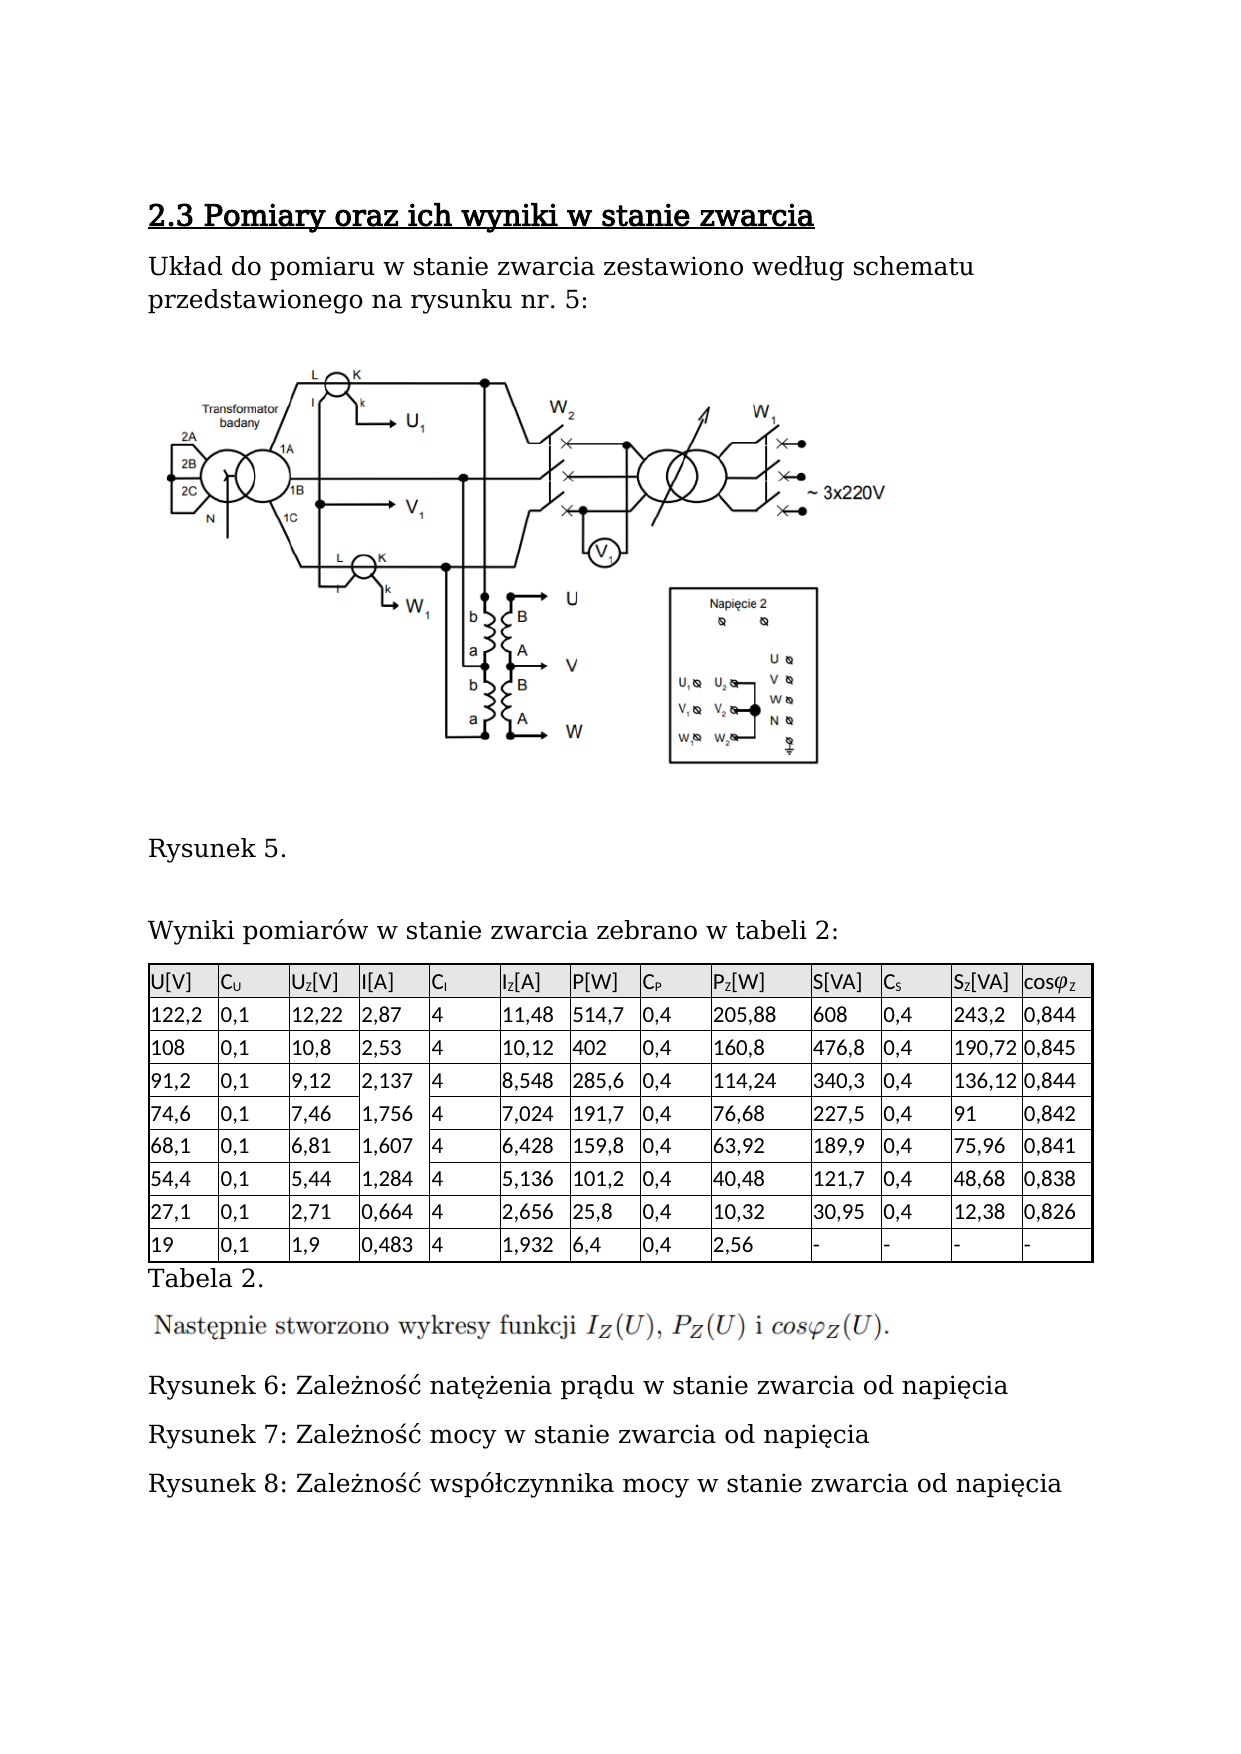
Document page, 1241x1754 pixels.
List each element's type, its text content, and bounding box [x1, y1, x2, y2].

picture [147, 1311, 898, 1351]
table_cell 0,4 [641, 1163, 711, 1195]
table_cell 2,137 [360, 1064, 429, 1096]
table_cell 1,284 [360, 1162, 429, 1195]
table_cell 189,9 [812, 1130, 881, 1162]
table_cell 0,826 [1023, 1196, 1091, 1228]
table_cell 2,71 [290, 1196, 359, 1228]
table_header CU [219, 965, 289, 997]
table_header P[W] [571, 965, 640, 997]
table_cell 7,024 [501, 1097, 570, 1129]
table_cell 12,38 [952, 1196, 1022, 1228]
table_cell 4 [430, 998, 500, 1030]
table_cell 0,842 [1023, 1097, 1091, 1129]
table_cell 4 [430, 1130, 500, 1162]
table_cell 0,4 [882, 1163, 951, 1195]
table_cell 2,53 [360, 1031, 429, 1063]
table_cell 191,7 [571, 1097, 640, 1129]
table_cell 0,844 [1023, 1064, 1091, 1096]
table_cell 227,5 [812, 1097, 881, 1129]
text 2.3 Pomiary oraz ich wyniki w stanie zwarcia [148, 197, 1093, 232]
table_cell 514,7 [571, 998, 640, 1030]
table_cell 11,48 [501, 998, 570, 1030]
text Rysunek 5. [148, 833, 1093, 895]
table_cell 0,4 [641, 998, 711, 1030]
table_cell 114,24 [712, 1064, 811, 1096]
table_header CS [882, 965, 951, 997]
table_header cosZ [1023, 965, 1091, 997]
table_cell 5,136 [501, 1163, 570, 1195]
table_cell 0,844 [1023, 998, 1091, 1030]
table_cell 402 [571, 1031, 640, 1063]
table_cell 101,2 [571, 1163, 640, 1195]
table_cell 7,46 [290, 1097, 359, 1129]
table_cell 0,483 [360, 1229, 429, 1261]
table_cell 0,841 [1023, 1130, 1091, 1162]
table_cell 54,4 [150, 1163, 218, 1195]
table_cell 74,6 [150, 1097, 218, 1129]
table_cell 0,4 [882, 1064, 951, 1096]
table_cell 0,1 [219, 1064, 289, 1096]
table_cell 6,4 [571, 1229, 640, 1261]
picture [147, 332, 898, 814]
table_cell 0,4 [882, 1097, 951, 1129]
table_cell 63,92 [712, 1130, 811, 1162]
table_cell 40,48 [712, 1163, 811, 1195]
table_cell 0,1 [219, 1163, 289, 1195]
table_cell 2,56 [712, 1229, 811, 1261]
text Rysunek 7: Zależność mocy w stanie zwarcia od napięcia [148, 1419, 1093, 1449]
table_cell 608 [812, 998, 881, 1030]
table_cell 30,95 [812, 1196, 881, 1228]
table_cell 160,8 [712, 1031, 811, 1063]
table_cell 0,4 [641, 1031, 711, 1063]
table_cell 0,838 [1023, 1163, 1091, 1195]
table_cell 75,96 [952, 1130, 1022, 1162]
table_cell 476,8 [812, 1031, 881, 1063]
table_cell 68,1 [150, 1130, 218, 1162]
table_cell 0,845 [1023, 1031, 1091, 1063]
table_cell 0,4 [641, 1130, 711, 1162]
table_header SZ[VA] [952, 965, 1022, 997]
table_cell 4 [430, 1229, 500, 1261]
table_cell 48,68 [952, 1163, 1022, 1195]
table_cell 4 [430, 1196, 500, 1228]
table_cell 10,8 [290, 1031, 359, 1063]
table_header UZ[V] [290, 965, 359, 997]
table_cell 10,32 [712, 1196, 811, 1228]
table_cell 0,4 [882, 1031, 951, 1063]
table_cell 27,1 [150, 1196, 218, 1228]
table_cell 1,932 [501, 1229, 570, 1261]
table_header IZ[A] [501, 965, 570, 997]
table_cell 6,81 [290, 1130, 359, 1162]
table_cell 19 [150, 1229, 218, 1261]
table_cell 2,87 [360, 998, 429, 1030]
table_cell 6,428 [501, 1130, 570, 1162]
table_cell 122,2 [150, 998, 218, 1030]
table_cell 243,2 [952, 998, 1022, 1030]
table_cell 0,4 [641, 1196, 711, 1228]
table_cell - [882, 1229, 951, 1261]
text Rysunek 6: Zależność natężenia prądu w stanie zwarcia od napięcia [148, 1370, 1093, 1400]
table_cell 91,2 [150, 1064, 218, 1096]
table_cell 190,72 [952, 1031, 1022, 1063]
table_cell 91 [952, 1097, 1022, 1129]
table_cell 0,1 [219, 1229, 289, 1261]
table_cell 4 [430, 1097, 500, 1129]
table_cell 1,756 [360, 1096, 429, 1129]
table_cell 0,664 [360, 1196, 429, 1228]
table_cell 0,4 [641, 1097, 711, 1129]
table_cell 159,8 [571, 1130, 640, 1162]
table_cell 4 [430, 1064, 500, 1096]
table_cell 0,1 [219, 1196, 289, 1228]
table_header CP [641, 965, 711, 997]
table_cell 340,3 [812, 1064, 881, 1096]
text Rysunek 8: Zależność współczynnika mocy w stanie zwarcia od napięcia [148, 1468, 1093, 1498]
table_cell 0,1 [219, 998, 289, 1030]
table_cell 285,6 [571, 1064, 640, 1096]
table_cell 0,1 [219, 1130, 289, 1162]
table_cell 10,12 [501, 1031, 570, 1063]
text Wyniki pomiarów w stanie zwarcia zebrano w tabeli 2: [148, 914, 1093, 944]
table_cell 76,68 [712, 1097, 811, 1129]
table_cell 0,4 [882, 1196, 951, 1228]
table_header CI [430, 965, 500, 997]
table_cell 9,12 [290, 1064, 359, 1096]
table_cell 108 [150, 1031, 218, 1063]
text Układ do pomiaru w stanie zwarcia zestawiono według schematu przedstawionego na rysunku nr. 5: [148, 251, 1093, 313]
table_cell 5,44 [290, 1163, 359, 1195]
table_cell - [812, 1229, 881, 1261]
table_cell 205,88 [712, 998, 811, 1030]
table_header I[A] [360, 965, 429, 997]
text Tabela 2. [148, 1263, 1093, 1293]
table_header PZ[W] [712, 965, 811, 997]
table_cell 0,4 [882, 1130, 951, 1162]
table_cell - [1023, 1229, 1091, 1261]
table_cell - [952, 1229, 1022, 1261]
table_cell 12,22 [290, 998, 359, 1030]
table_header S[VA] [812, 965, 881, 997]
table_cell 8,548 [501, 1064, 570, 1096]
table_cell 4 [430, 1031, 500, 1063]
table_cell 1,9 [290, 1229, 359, 1261]
table_cell 0,4 [641, 1229, 711, 1261]
table_cell 0,1 [219, 1031, 289, 1063]
table_header U[V] [150, 965, 218, 997]
table_cell 1,607 [360, 1129, 429, 1162]
table_cell 25,8 [571, 1196, 640, 1228]
table_cell 121,7 [812, 1163, 881, 1195]
table_cell 136,12 [952, 1064, 1022, 1096]
table_cell 0,1 [219, 1097, 289, 1129]
table_cell 2,656 [501, 1196, 570, 1228]
table_cell 4 [430, 1163, 500, 1195]
table_cell 0,4 [882, 998, 951, 1030]
table_cell 0,4 [641, 1064, 711, 1096]
